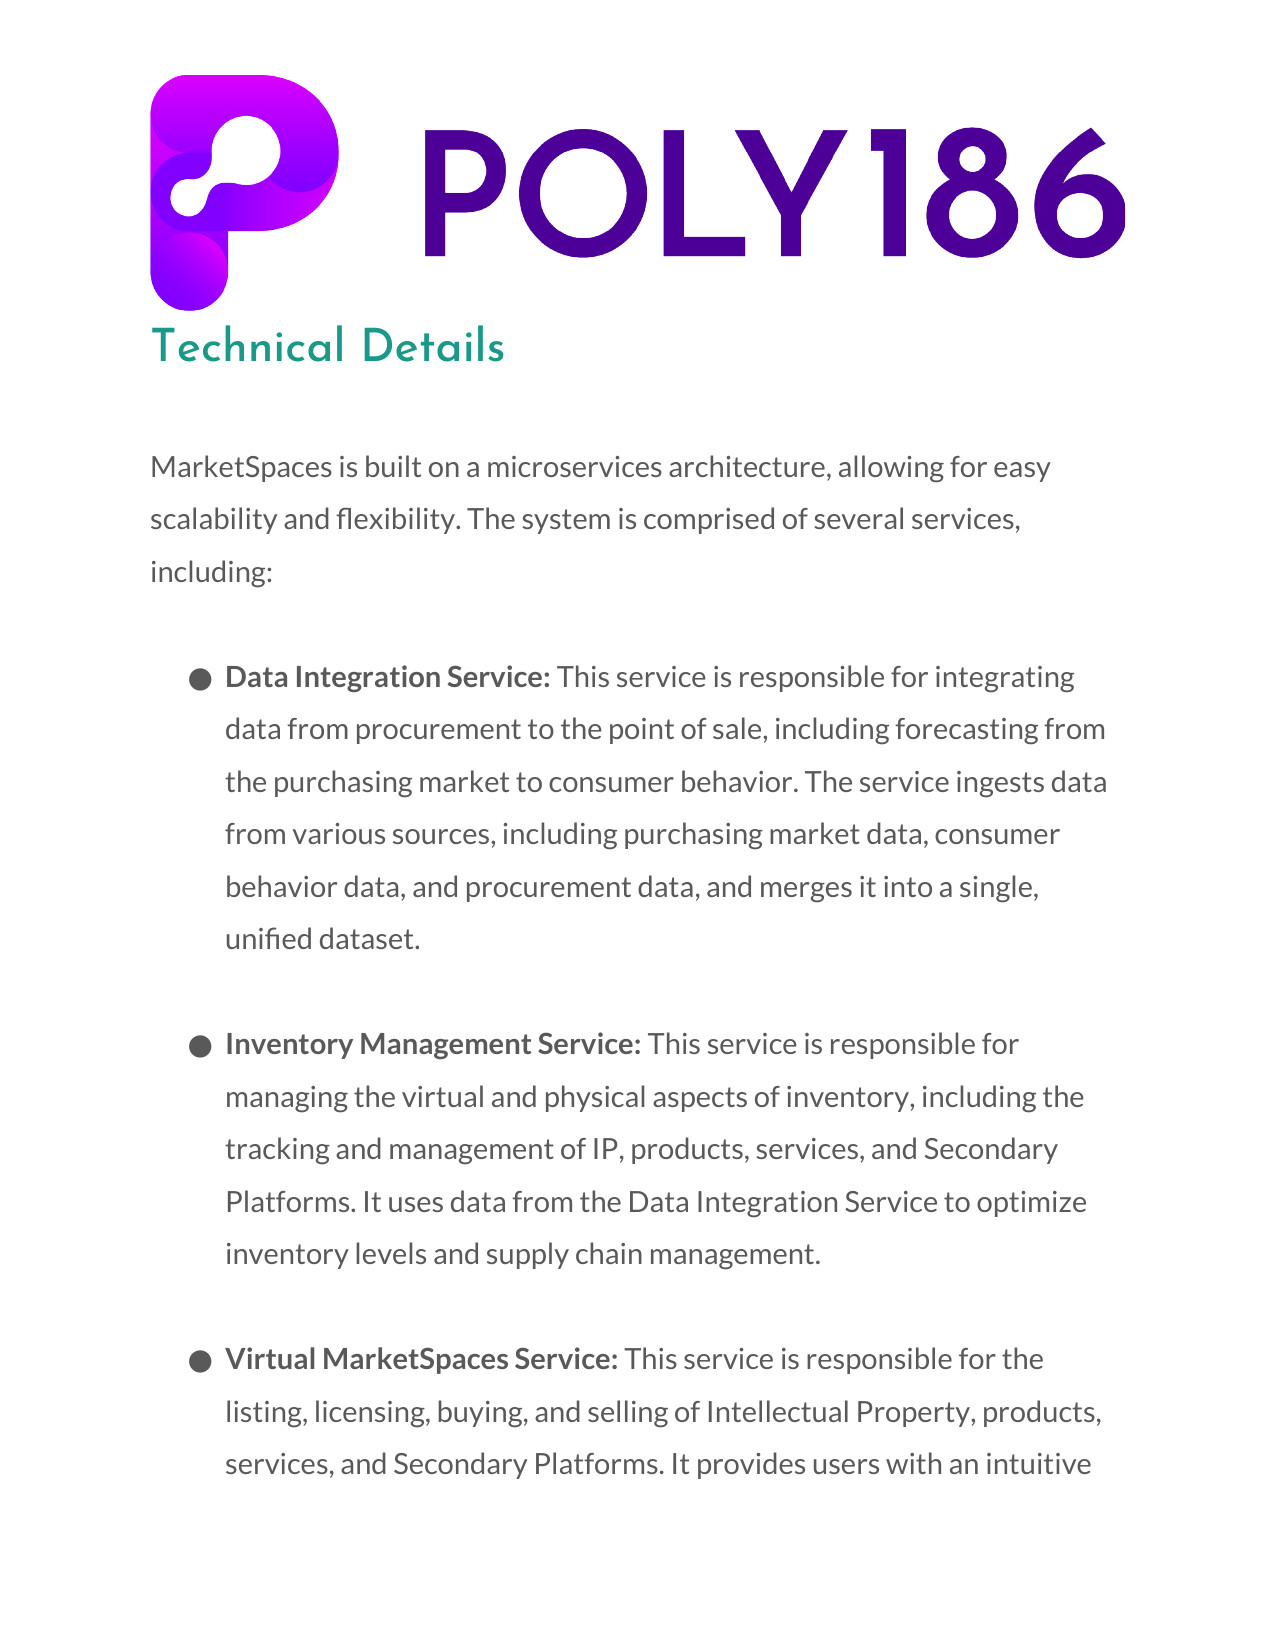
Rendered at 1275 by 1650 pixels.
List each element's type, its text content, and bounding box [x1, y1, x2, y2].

list Inventory Management Service: This service is responsible for managing the virtual and physical aspects of inventory, including the tracking and management of IP, products, services, and Secondary Platforms. It uses data from the Data Integration Service to optimize inventory levels and supply chain management. [187, 1026, 1125, 1271]
picture [150, 75, 1125, 311]
subtitle Technical Details [150, 327, 1125, 373]
text MarketSpaces is built on a microservices architecture, allowing for easy scalability and flexibility. The system is comprised of several services, including: [150, 448, 1125, 588]
list Data Integration Service: This service is responsible for integrating data from procurement to the point of sale, including forecasting from the purchasing market to consumer behavior. The service ingests data from various sources, including purchasing market data, consumer behavior data, and procurement data, and merges it into a single, unified dataset. [187, 658, 1125, 956]
